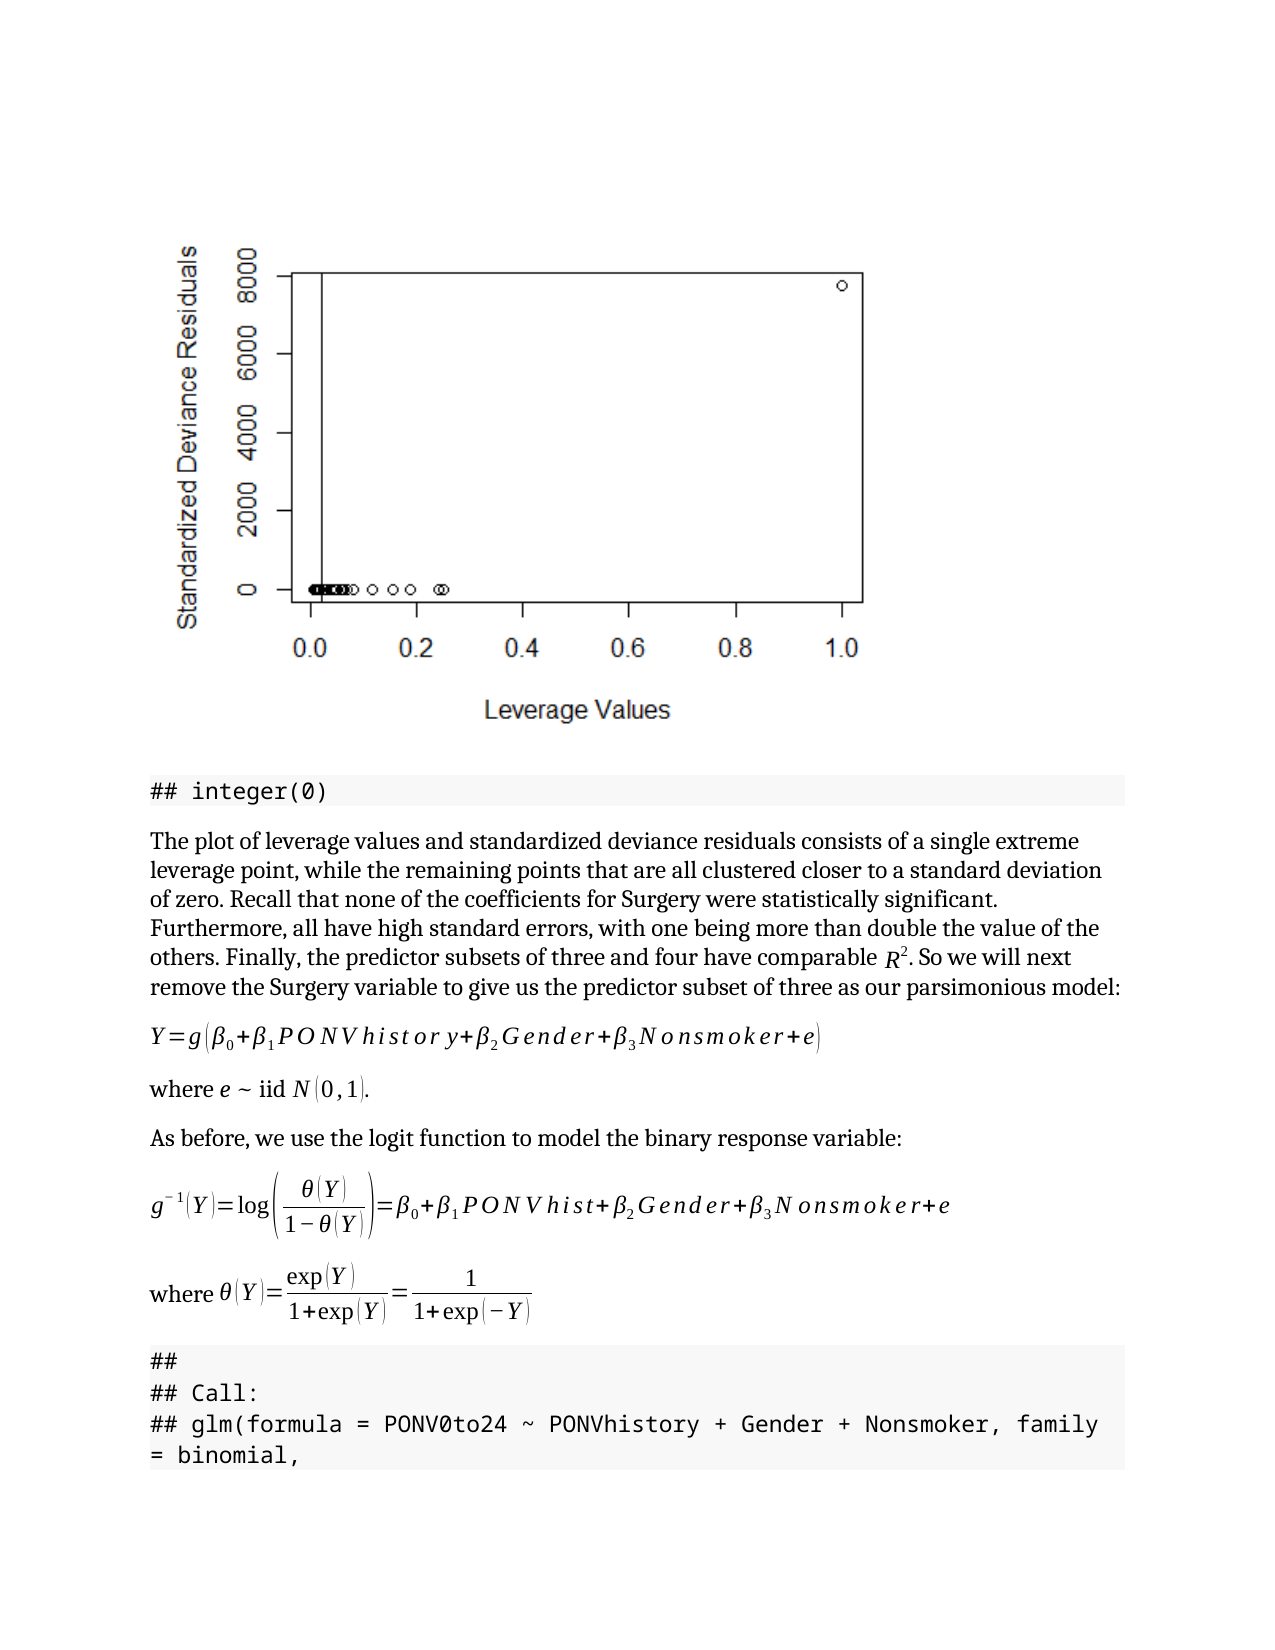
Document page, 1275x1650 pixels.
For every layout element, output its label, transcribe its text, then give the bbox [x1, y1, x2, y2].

text ## integer(0) [150, 775, 1125, 806]
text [150, 1345, 1125, 1470]
text where [150, 1261, 1125, 1326]
text The plot of leverage values and standardized deviance residuals consists of a single extreme leverage point, while the remaining points that are all clustered closer to a standard deviation of zero. Recall that none of the coefficients for Surgery were statistically significant. Furthermore, all have high standard errors, with one being more than double the value of the others. Finally, the predictor subsets of three and four have comparable . So we will next remove the Surgery variable to give us the predictor subset of three as our parsimonious model: [150, 827, 1125, 1002]
text As before, we use the logit function to model the binary response variable: [150, 1124, 1125, 1152]
text where e ~ iid . [150, 1074, 1125, 1105]
picture [168, 150, 927, 757]
